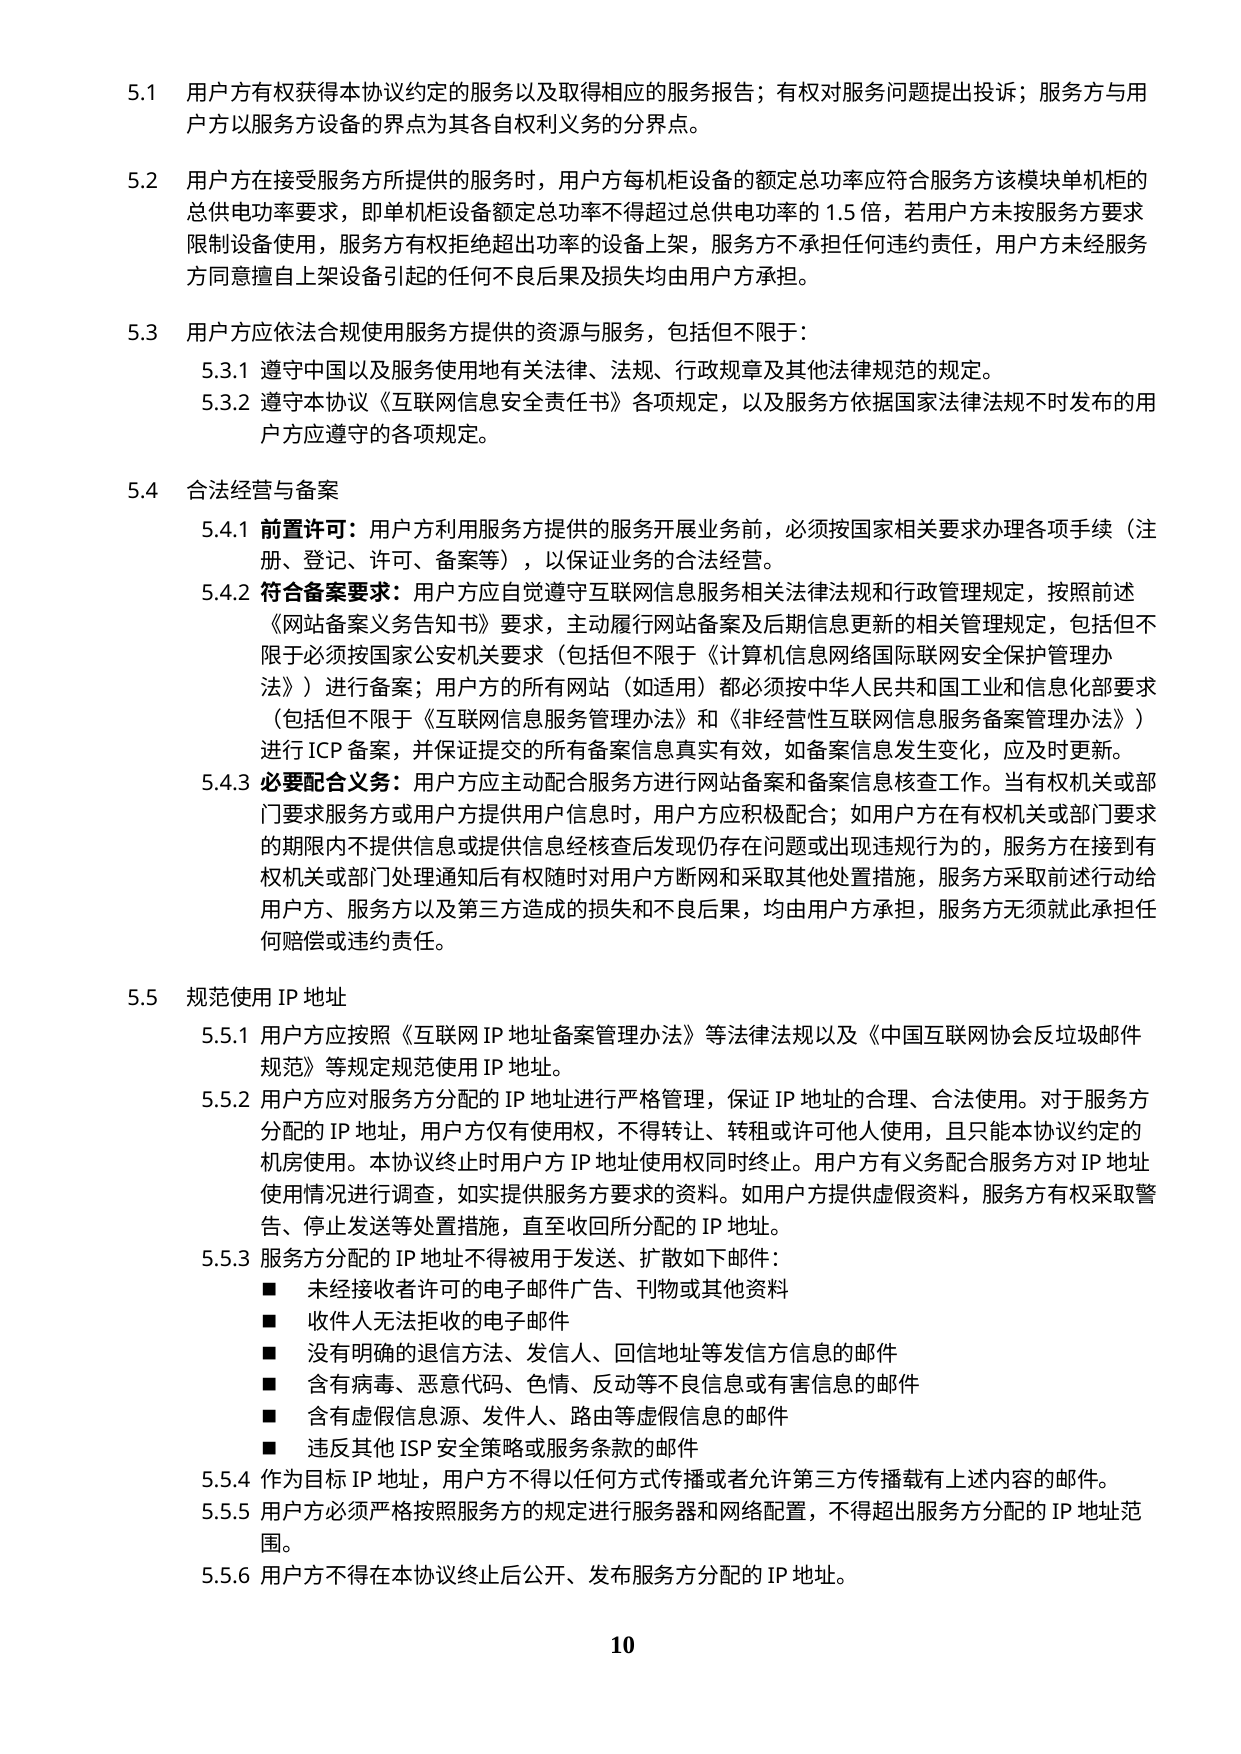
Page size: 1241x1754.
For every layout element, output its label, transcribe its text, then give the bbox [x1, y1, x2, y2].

list 符合备案要求：用户方应自觉遵守互联网信息服务相关法律法规和行政管理规定，按照前述《网站备案义务告知书》要求，主动履行网站备案及后期信息更新的相关管理规定，包括但不限于必须按国家公安机关要求（包括但不限于《计算机信息网络国际联网安全保护管理办法》）进行备案；用户方的所有网站（如适用）都必须按中华人民共和国工业和信息化部要求（包括但不限于《互联网信息服务管理办法》和《非经营性互联网信息服务备案管理办法》）进行ICP备案，并保证提交的所有备案信息真实有效，如备案信息发生变化，应及时更新。 [201, 575, 1157, 765]
list 用户方在接受服务方所提供的服务时，用户方每机柜设备的额定总功率应符合服务方该模块单机柜的总供电功率要求，即单机柜设备额定总功率不得超过总供电功率的1.5倍，若用户方未按服务方要求限制设备使用，服务方有权拒绝超出功率的设备上架，服务方不承担任何违约责任，用户方未经服务方同意擅自上架设备引起的任何不良后果及损失均由用户方承担。 [127, 163, 1157, 290]
list 含有病毒、恶意代码、色情、反动等不良信息或有害信息的邮件 [208, 1367, 1157, 1399]
list 用户方应依法合规使用服务方提供的资源与服务，包括但不限于： [127, 315, 1157, 347]
list 必要配合义务：用户方应主动配合服务方进行网站备案和备案信息核查工作。当有权机关或部门要求服务方或用户方提供用户信息时，用户方应积极配合；如用户方在有权机关或部门要求的期限内不提供信息或提供信息经核查后发现仍存在问题或出现违规行为的，服务方在接到有权机关或部门处理通知后有权随时对用户方断网和采取其他处置措施，服务方采取前述行动给用户方、服务方以及第三方造成的损失和不良后果，均由用户方承担，服务方无须就此承担任何赔偿或违约责任。 [201, 765, 1157, 955]
list 合法经营与备案 [127, 473, 1157, 505]
list 遵守中国以及服务使用地有关法律、法规、行政规章及其他法律规范的规定。 [201, 353, 1157, 385]
list 违反其他ISP安全策略或服务条款的邮件 [208, 1431, 1157, 1462]
list 前置许可：用户方利用服务方提供的服务开展业务前，必须按国家相关要求办理各项手续（注册、登记、许可、备案等），以保证业务的合法经营。 [201, 512, 1157, 575]
list 用户方必须严格按照服务方的规定进行服务器和网络配置，不得超出服务方分配的IP地址范围。 [201, 1494, 1157, 1558]
list 未经接收者许可的电子邮件广告、刊物或其他资料 [208, 1272, 1157, 1304]
list 规范使用IP地址 [127, 980, 1157, 1012]
list 用户方应按照《互联网IP地址备案管理办法》等法律法规以及《中国互联网协会反垃圾邮件规范》等规定规范使用IP地址。 [201, 1018, 1157, 1082]
list 用户方不得在本协议终止后公开、发布服务方分配的IP地址。 [201, 1558, 1157, 1589]
list 没有明确的退信方法、发信人、回信地址等发信方信息的邮件 [208, 1336, 1157, 1367]
list 收件人无法拒收的电子邮件 [208, 1304, 1157, 1336]
list 用户方应对服务方分配的IP地址进行严格管理，保证IP地址的合理、合法使用。对于服务方分配的IP地址，用户方仅有使用权，不得转让、转租或许可他人使用，且只能本协议约定的机房使用。本协议终止时用户方IP地址使用权同时终止。用户方有义务配合服务方对IP地址使用情况进行调查，如实提供服务方要求的资料。如用户方提供虚假资料，服务方有权采取警告、停止发送等处置措施，直至收回所分配的IP地址。 [201, 1082, 1157, 1241]
list 作为目标IP地址，用户方不得以任何方式传播或者允许第三方传播载有上述内容的邮件。 [201, 1462, 1157, 1494]
list 含有虚假信息源、发件人、路由等虚假信息的邮件 [208, 1399, 1157, 1431]
list 服务方分配的IP地址不得被用于发送、扩散如下邮件： [201, 1241, 1157, 1272]
list 遵守本协议《互联网信息安全责任书》各项规定，以及服务方依据国家法律法规不时发布的用户方应遵守的各项规定。 [201, 385, 1157, 448]
list 用户方有权获得本协议约定的服务以及取得相应的服务报告；有权对服务问题提出投诉；服务方与用户方以服务方设备的界点为其各自权利义务的分界点。 [127, 75, 1157, 138]
